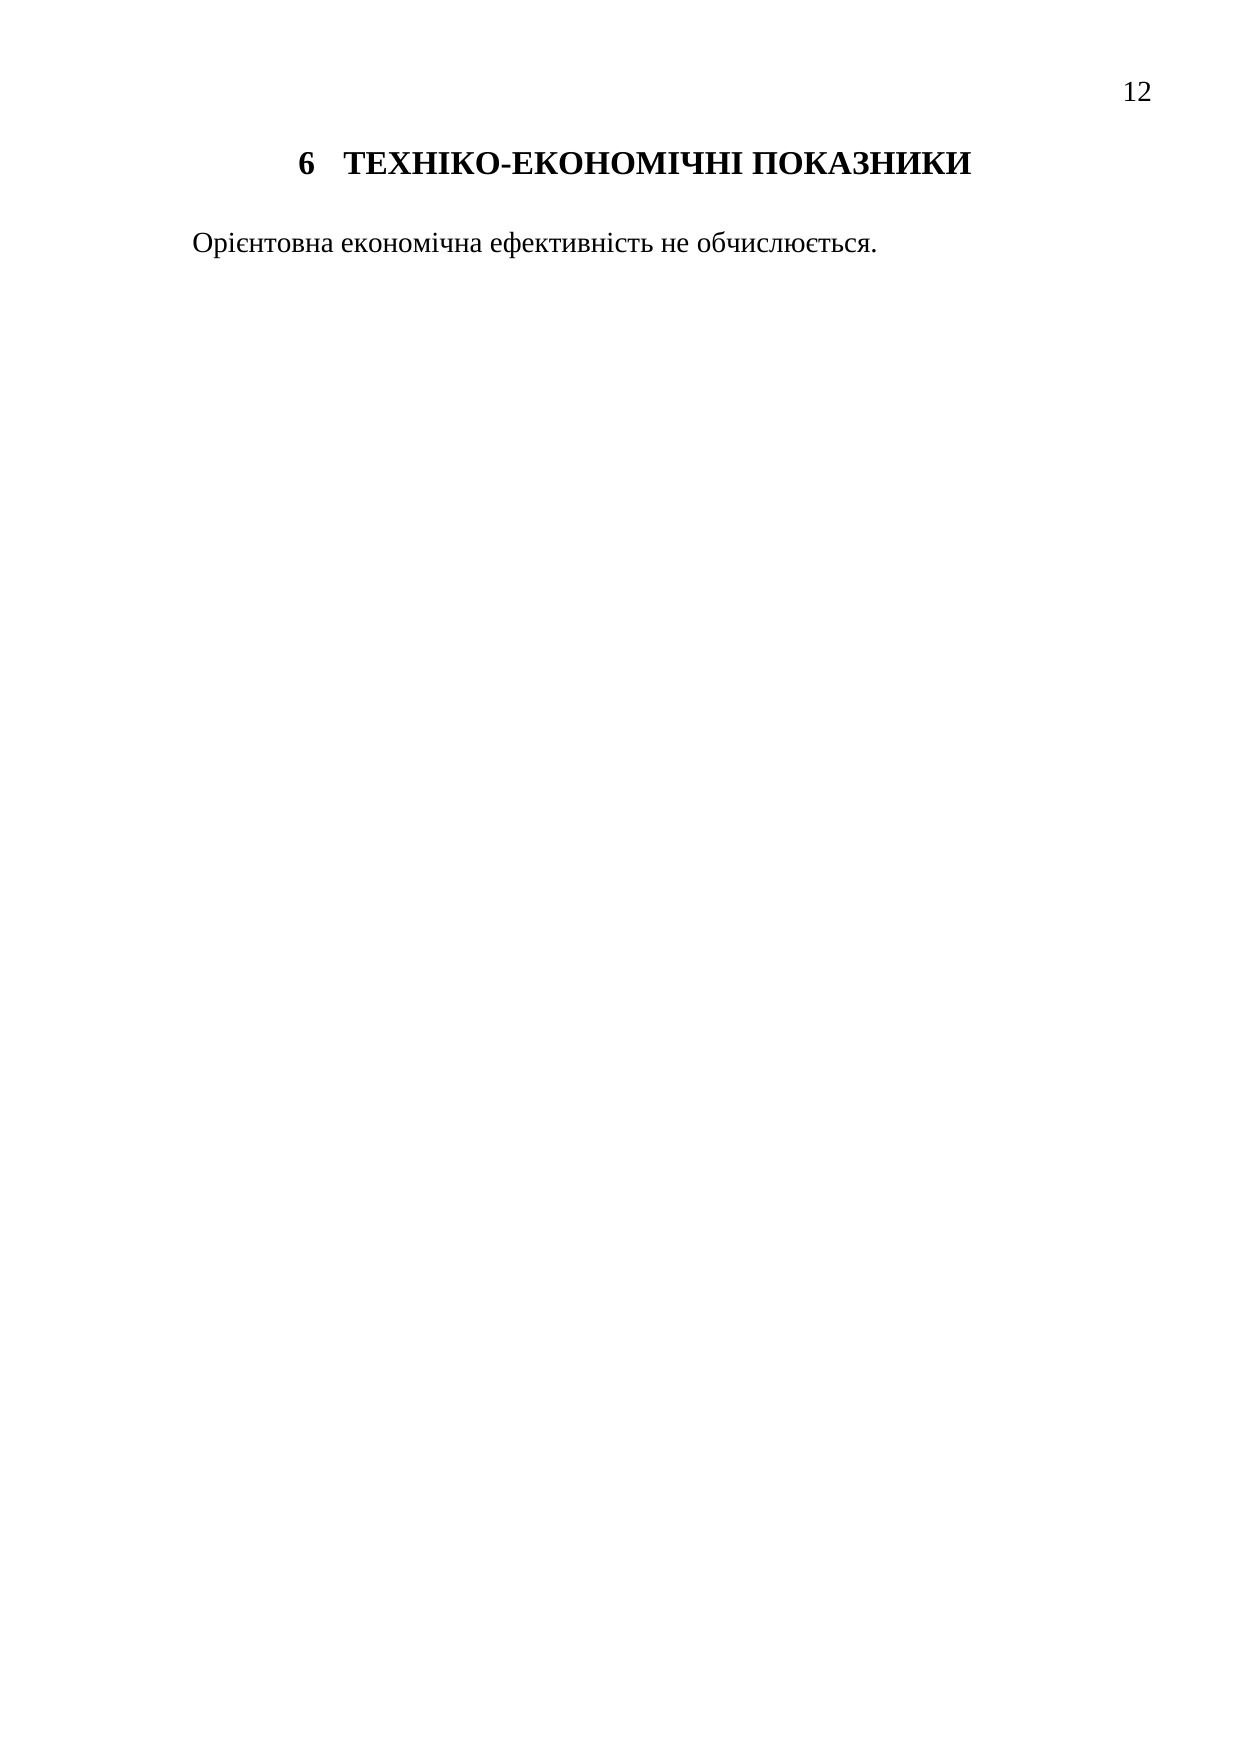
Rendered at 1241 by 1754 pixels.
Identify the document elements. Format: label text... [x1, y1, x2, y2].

text Орієнтовна економічна ефективність не обчислюється. [118, 226, 1152, 259]
text Техніко-економічні показники [118, 143, 1152, 181]
